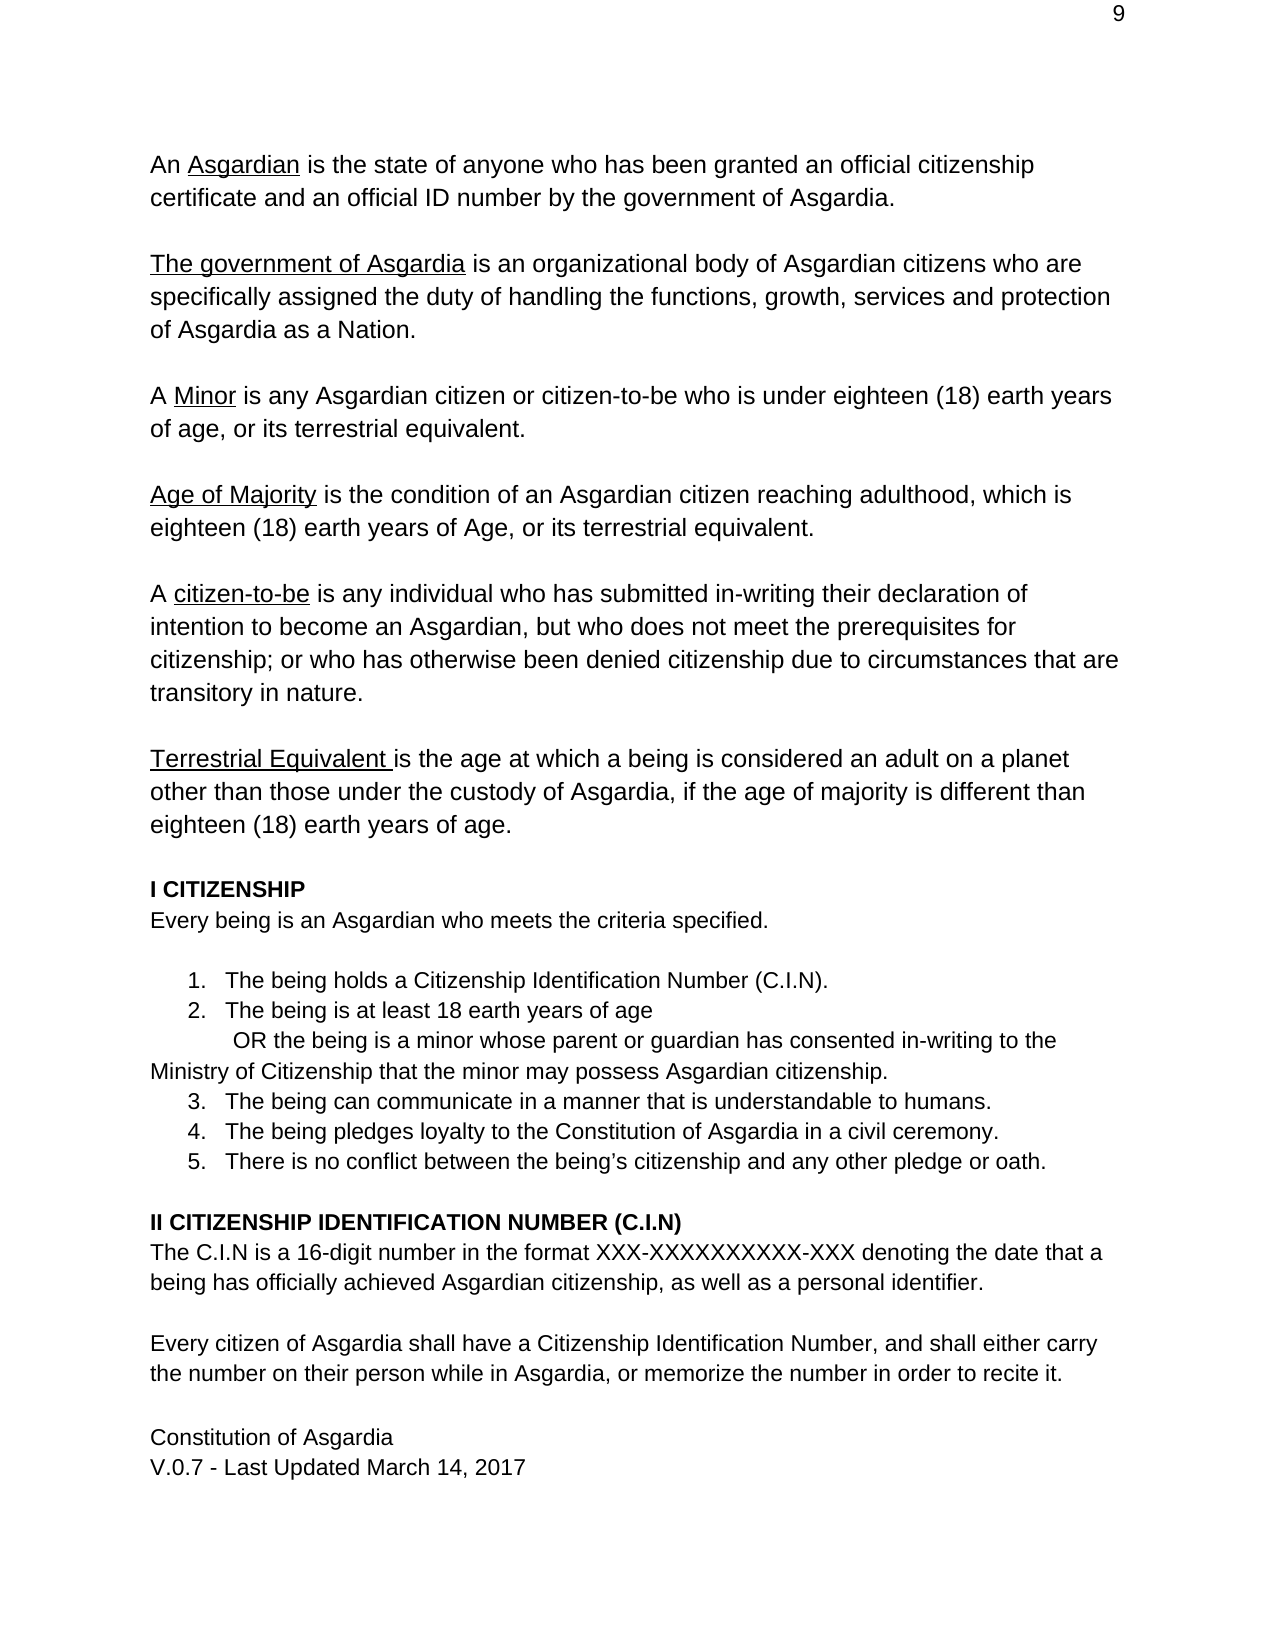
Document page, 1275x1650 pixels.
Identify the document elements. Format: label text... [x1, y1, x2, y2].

text An Asgardian is the state of anyone who has been granted an official citizenship certificate and an official ID number by the government of Asgardia. [150, 150, 1125, 212]
list There is no conflict between the being’s citizenship and any other pledge or oath. [187, 1148, 1125, 1175]
list The being can communicate in a manner that is understandable to humans. [187, 1088, 1125, 1114]
list The being pledges loyalty to the Constitution of Asgardia in a civil ceremony. [187, 1118, 1125, 1144]
text A Minor is any Asgardian citizen or citizen-to-be who is under eighteen (18) earth years of age, or its terrestrial equivalent. [150, 381, 1125, 443]
text II CITIZENSHIP IDENTIFICATION NUMBER (C.I.N) [150, 1209, 1125, 1235]
text A citizen-to-be is any individual who has submitted in-writing their declaration of intention to become an Asgardian, but who does not meet the prerequisites for citizenship; or who has otherwise been denied citizenship due to circumstances that are transitory in nature. [150, 579, 1125, 707]
text I CITIZENSHIP [150, 876, 1125, 903]
text Every being is an Asgardian who meets the criteria specified. [150, 907, 1125, 933]
text Terrestrial Equivalent is the age at which a being is considered an adult on a planet other than those under the custody of Asgardia, if the age of majority is different than eighteen (18) earth years of age. [150, 744, 1125, 839]
text The government of Asgardia is an organizational body of Asgardian citizens who are specifically assigned the duty of handling the functions, growth, services and protection of Asgardia as a Nation. [150, 249, 1125, 344]
text Age of Majority is the condition of an Asgardian citizen reaching adulthood, which is eighteen (18) earth years of Age, or its terrestrial equivalent. [150, 480, 1125, 542]
list The being holds a Citizenship Identification Number (C.I.N). [187, 967, 1125, 993]
text Every citizen of Asgardia shall have a Citizenship Identification Number, and shall either carry the number on their person while in Asgardia, or memorize the number in order to recite it. [150, 1329, 1125, 1386]
text The C.I.N is a 16-digit number in the format XXX-XXXXXXXXXX-XXX denoting the date that a being has officially achieved Asgardian citizenship, as well as a personal identifier. [150, 1239, 1125, 1296]
text OR the being is a minor whose parent or guardian has consented in-writing to the Ministry of Citizenship that the minor may possess Asgardian citizenship. [150, 1027, 1125, 1084]
list The being is at least 18 earth years of age [187, 997, 1125, 1024]
